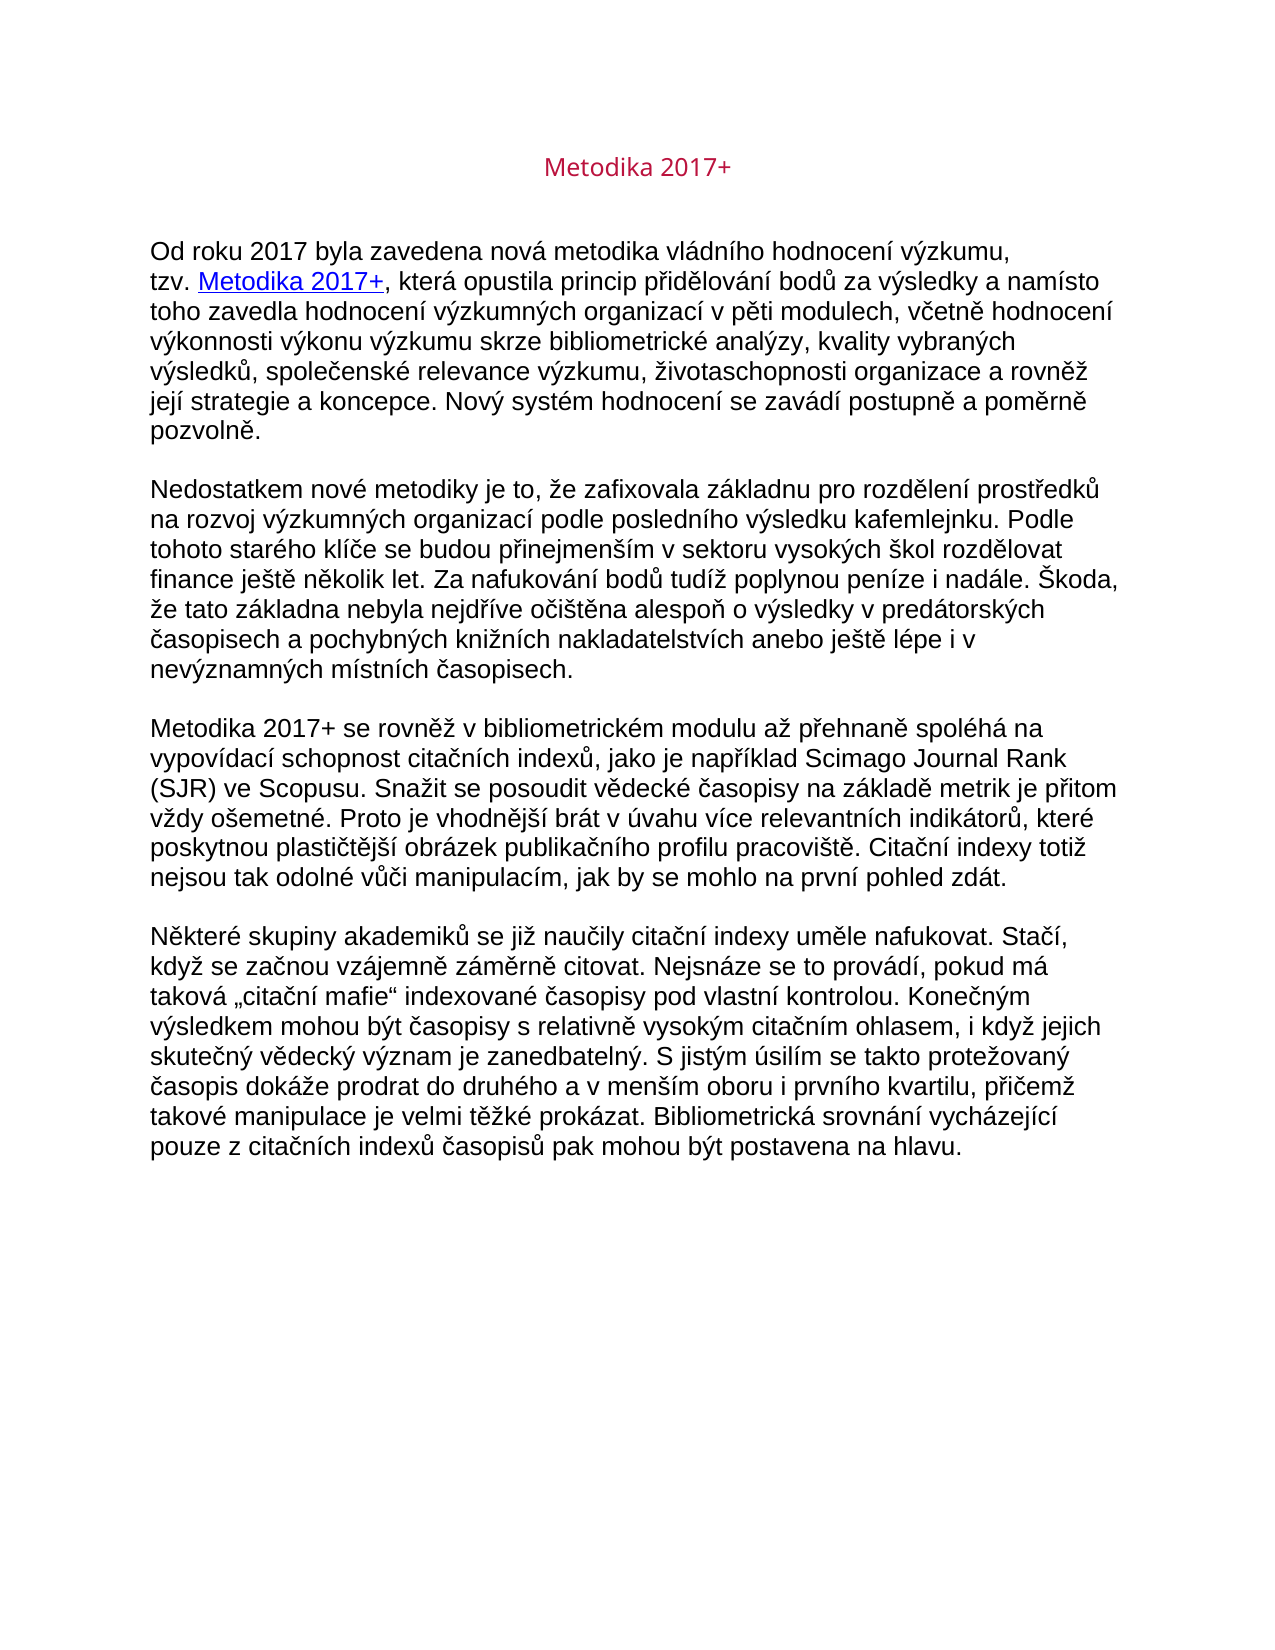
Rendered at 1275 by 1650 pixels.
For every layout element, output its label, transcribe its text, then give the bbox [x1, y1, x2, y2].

subtitle Metodika 2017+ [197, 150, 1078, 184]
text Od roku 2017 byla zavedena nová metodika vládního hodnocení výzkumu, tzv. Metodika 2017+, která opustila princip přidělování bodů za výsledky a namísto toho zavedla hodnocení výzkumných organizací v pěti modulech, včetně hodnocení výkonnosti výkonu výzkumu skrze bibliometrické analýzy, kvality vybraných výsledků, společenské relevance výzkumu, životaschopnosti organizace a rovněž její strategie a koncepce. Nový systém hodnocení se zavádí postupně a poměrně pozvolně. [150, 236, 1125, 445]
text Metodika 2017+ se rovněž v bibliometrickém modulu až přehnaně spoléhá na vypovídací schopnost citačních indexů, jako je například Scimago Journal Rank (SJR) ve Scopusu. Snažit se posoudit vědecké časopisy na základě metrik je přitom vždy ošemetné. Proto je vhodnější brát v úvahu více relevantních indikátorů, které poskytnou plastičtější obrázek publikačního profilu pracoviště. Citační indexy totiž nejsou tak odolné vůči manipulacím, jak by se mohlo na první pohled zdát. [150, 713, 1125, 892]
text Nedostatkem nové metodiky je to, že zafixovala základnu pro rozdělení prostředků na rozvoj výzkumných organizací podle posledního výsledku kafemlejnku. Podle tohoto starého klíče se budou přinejmenším v sektoru vysokých škol rozdělovat finance ještě několik let. Za nafukování bodů tudíž poplynou peníze i nadále. Škoda, že tato základna nebyla nejdříve očištěna alespoň o výsledky v predátorských časopisech a pochybných knižních nakladatelstvích anebo ještě lépe i v nevýznamných místních časopisech. [150, 474, 1125, 684]
text Některé skupiny akademiků se již naučily citační indexy uměle nafukovat. Stačí, když se začnou vzájemně záměrně citovat. Nejsnáze se to provádí, pokud má taková „citační mafie“ indexované časopisy pod vlastní kontrolou. Konečným výsledkem mohou být časopisy s relativně vysokým citačním ohlasem, i když jejich skutečný vědecký význam je zanedbatelný. S jistým úsilím se takto protežovaný časopis dokáže prodrat do druhého a v menším oboru i prvního kvartilu, přičemž takové manipulace je velmi těžké prokázat. Bibliometrická srovnání vycházející pouze z citačních indexů časopisů pak mohou být postavena na hlavu. [150, 921, 1125, 1161]
